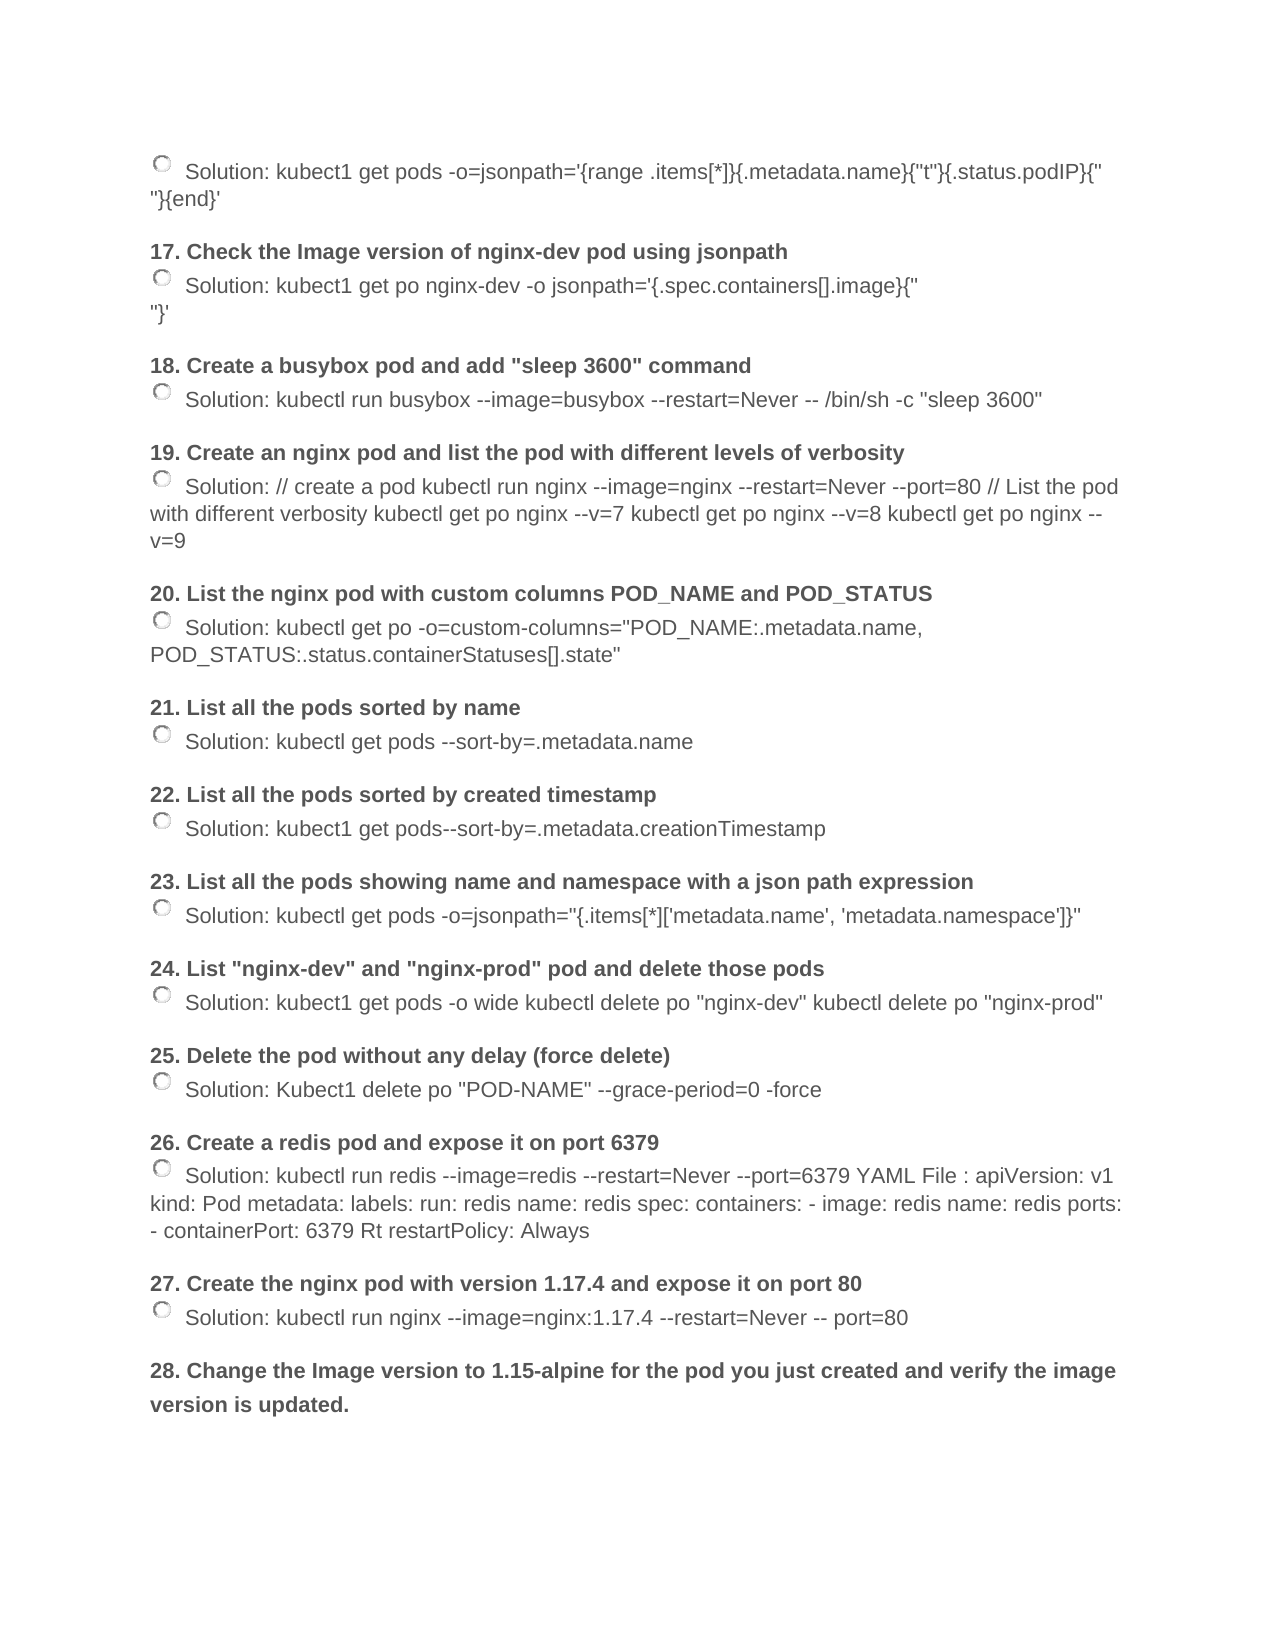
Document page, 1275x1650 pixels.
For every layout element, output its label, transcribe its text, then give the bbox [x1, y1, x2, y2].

text 18. Create a busybox pod and add "sleep 3600" command [150, 344, 1125, 378]
text Solution: kubectl run redis --image=redis --restart=Never --port=6379 YAML File : apiVersion: v1 kind: Pod metadata: labels: run: redis name: redis spec: containers: - image: redis name: redis ports: - containerPort: 6379 Rt restartPolicy: Always [150, 1155, 1125, 1243]
text Solution: // create a pod kubectl run nginx --image=nginx --restart=Never --port=80 // List the pod with different verbosity kubectl get po nginx --v=7 kubectl get po nginx --v=8 kubectl get po nginx --v=9 [150, 465, 1125, 553]
text Solution: Kubect1 delete po "POD-NAME" --grace-period=0 -force [150, 1068, 1125, 1102]
text 17. Check the Image version of nginx-dev pod using jsonpath [150, 230, 1125, 264]
text Solution: kubectl get pods --sort-by=.metadata.name [150, 720, 1125, 754]
text Solution: kubectl get po -o=custom-columns="POD_NAME:.metadata.name, POD_STATUS:.status.containerStatuses[].state" [150, 606, 1125, 667]
text 24. List "nginx-dev" and "nginx-prod" pod and delete those pods [150, 947, 1125, 981]
text Solution: kubect1 get pods -o wide kubectl delete po "nginx-dev" kubectl delete po "nginx-prod" [150, 981, 1125, 1015]
text 28. Change the Image version to 1.15-alpine for the pod you just created and verify the image version is updated. [150, 1348, 1125, 1417]
text 19. Create an nginx pod and list the pod with different levels of verbosity [150, 431, 1125, 465]
text Solution: kubectl run nginx --image=nginx:1.17.4 --restart=Never -- port=80 [150, 1296, 1125, 1330]
text 20. List the nginx pod with custom columns POD_NAME and POD_STATUS [150, 572, 1125, 606]
text Solution: kubectl get pods -o=jsonpath="{.items[*]['metadata.name', 'metadata.namespace']}" [150, 894, 1125, 928]
text Solution: kubect1 get pods--sort-by=.metadata.creationTimestamp [150, 807, 1125, 841]
text 23. List all the pods showing name and namespace with a json path expression [150, 860, 1125, 894]
text 22. List all the pods sorted by created timestamp [150, 773, 1125, 807]
text Solution: kubect1 get po nginx-dev -o jsonpath='{.spec.containers[].image}{" "}' [150, 264, 1125, 325]
text 27. Create the nginx pod with version 1.17.4 and expose it on port 80 [150, 1262, 1125, 1296]
text 21. List all the pods sorted by name [150, 686, 1125, 720]
text Solution: kubectl run busybox --image=busybox --restart=Never -- /bin/sh -c "sleep 3600" [150, 378, 1125, 412]
text Solution: kubect1 get pods -o=jsonpath='{range .items[*]}{.metadata.name}{"t"}{.status.podIP}{" "}{end}' [150, 150, 1125, 211]
text 25. Delete the pod without any delay (force delete) [150, 1033, 1125, 1068]
text 26. Create a redis pod and expose it on port 6379 [150, 1120, 1125, 1155]
